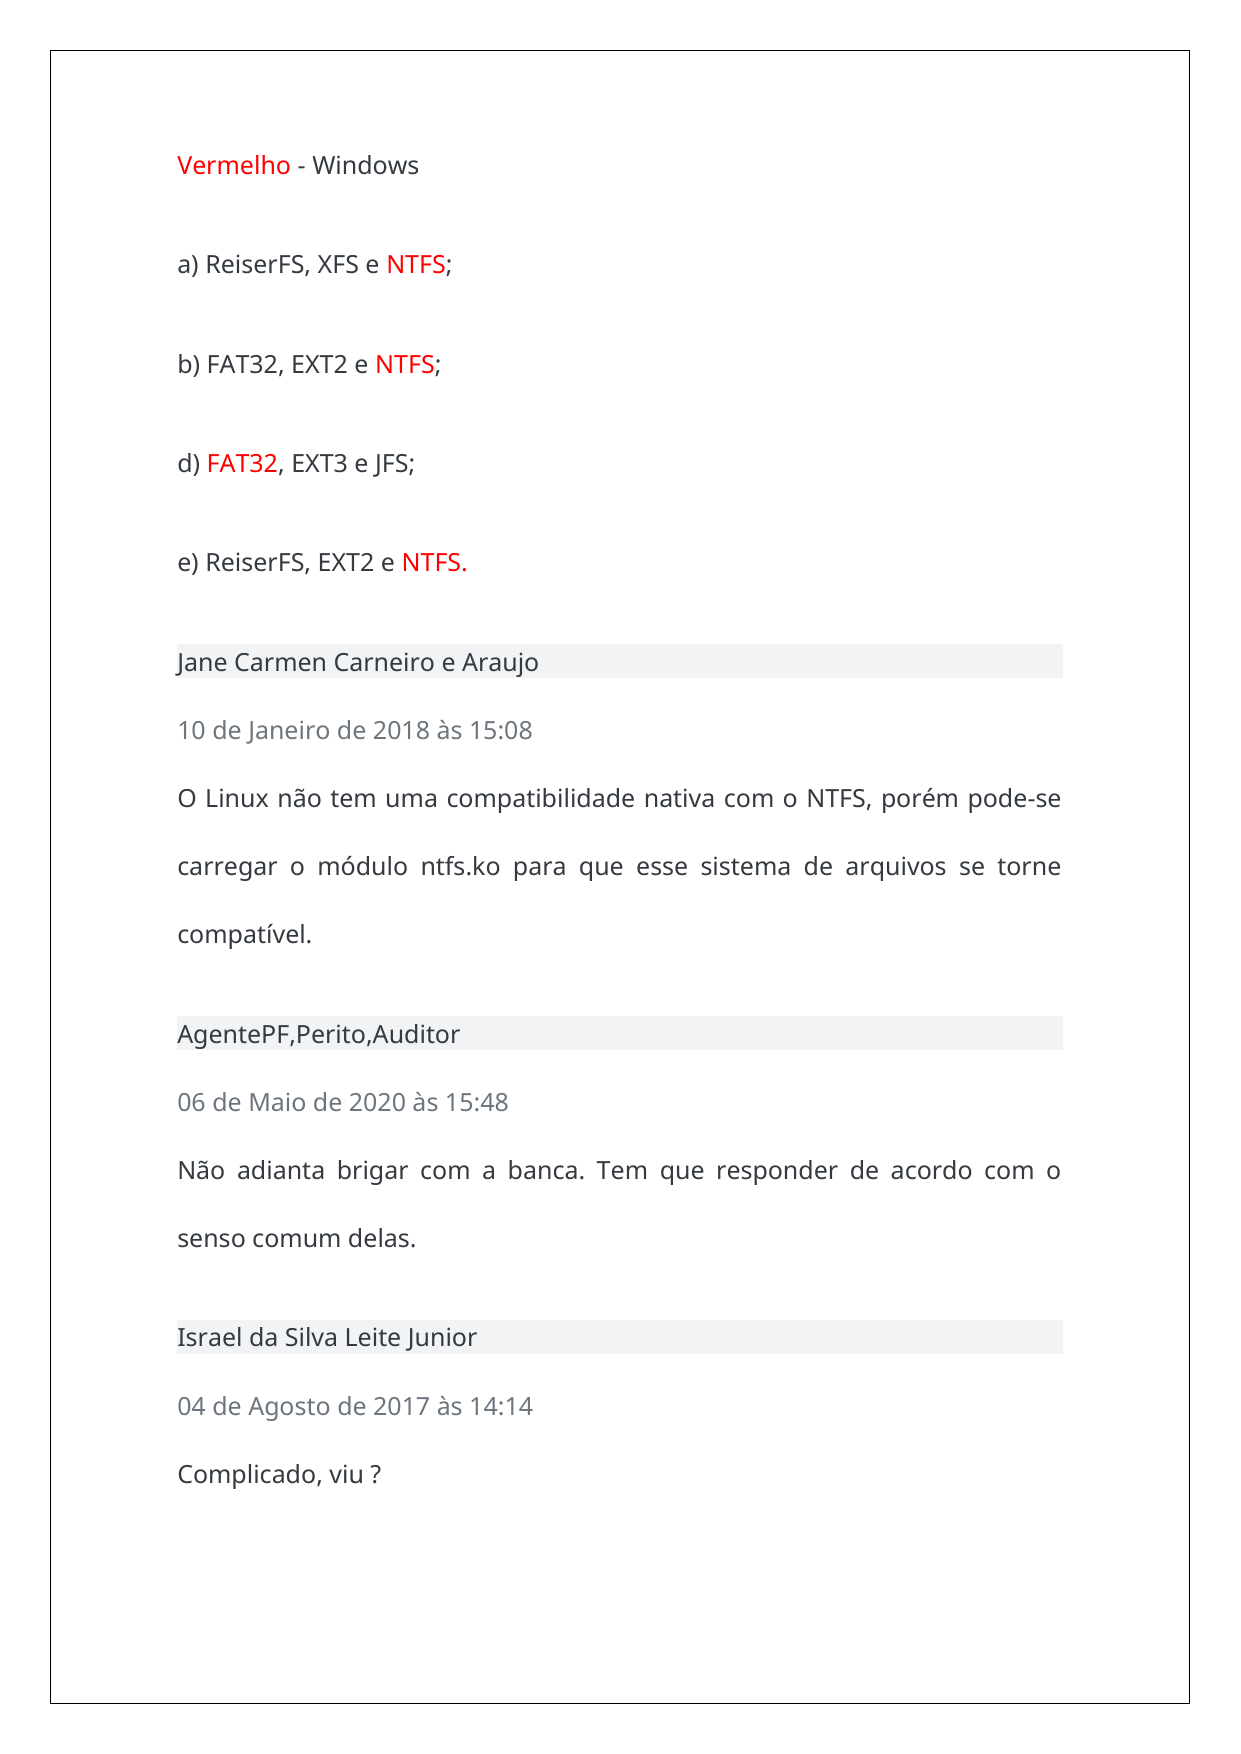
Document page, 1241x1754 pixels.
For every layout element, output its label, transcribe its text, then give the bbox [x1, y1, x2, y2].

text O Linux não tem uma compatibilidade nativa com o NTFS, porém pode-se carregar o módulo ntfs.ko para que esse sistema de arquivos se torne compatível. [177, 781, 1063, 951]
text a) ReiserFS, XFS e NTFS; [177, 247, 1063, 281]
text Complicado, viu ? [177, 1456, 1063, 1490]
text AgentePF,Perito,Auditor [177, 1016, 1063, 1050]
text d) FAT32, EXT3 e JFS; [177, 446, 1063, 480]
text Jane Carmen Carneiro e Araujo [177, 644, 1063, 678]
text Israel da Silva Leite Junior [177, 1320, 1063, 1354]
text Não adianta brigar com a banca. Tem que responder de acordo com o senso comum delas. [177, 1152, 1063, 1255]
text 06 de Maio de 2020 às 15:48 [177, 1084, 1063, 1118]
text Vermelho - Windows [177, 147, 1063, 182]
text 04 de Agosto de 2017 às 14:14 [177, 1388, 1063, 1422]
text 10 de Janeiro de 2018 às 15:08 [177, 712, 1063, 747]
text b) FAT32, EXT2 e NTFS; [177, 346, 1063, 380]
text e) ReiserFS, EXT2 e NTFS. [177, 545, 1063, 579]
